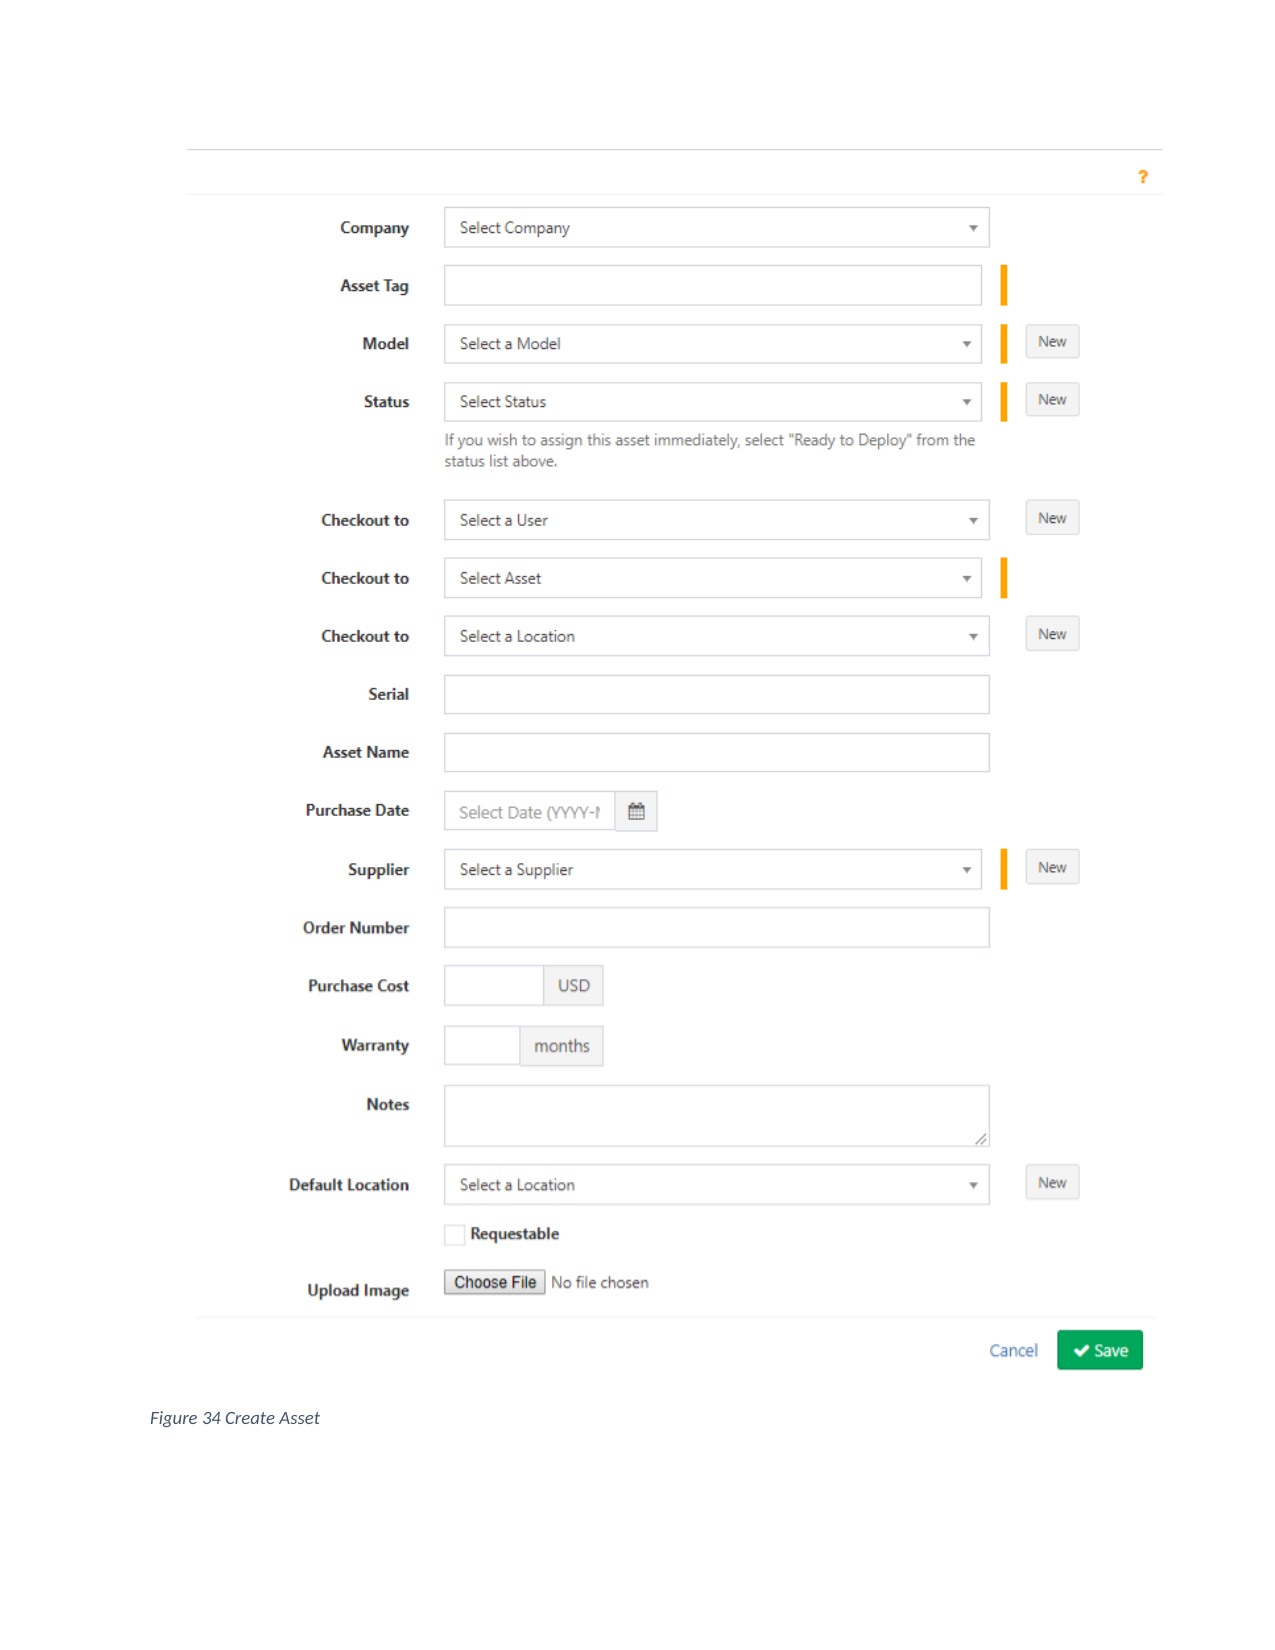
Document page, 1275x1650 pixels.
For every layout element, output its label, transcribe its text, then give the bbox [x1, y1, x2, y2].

picture [187, 149, 1163, 1388]
